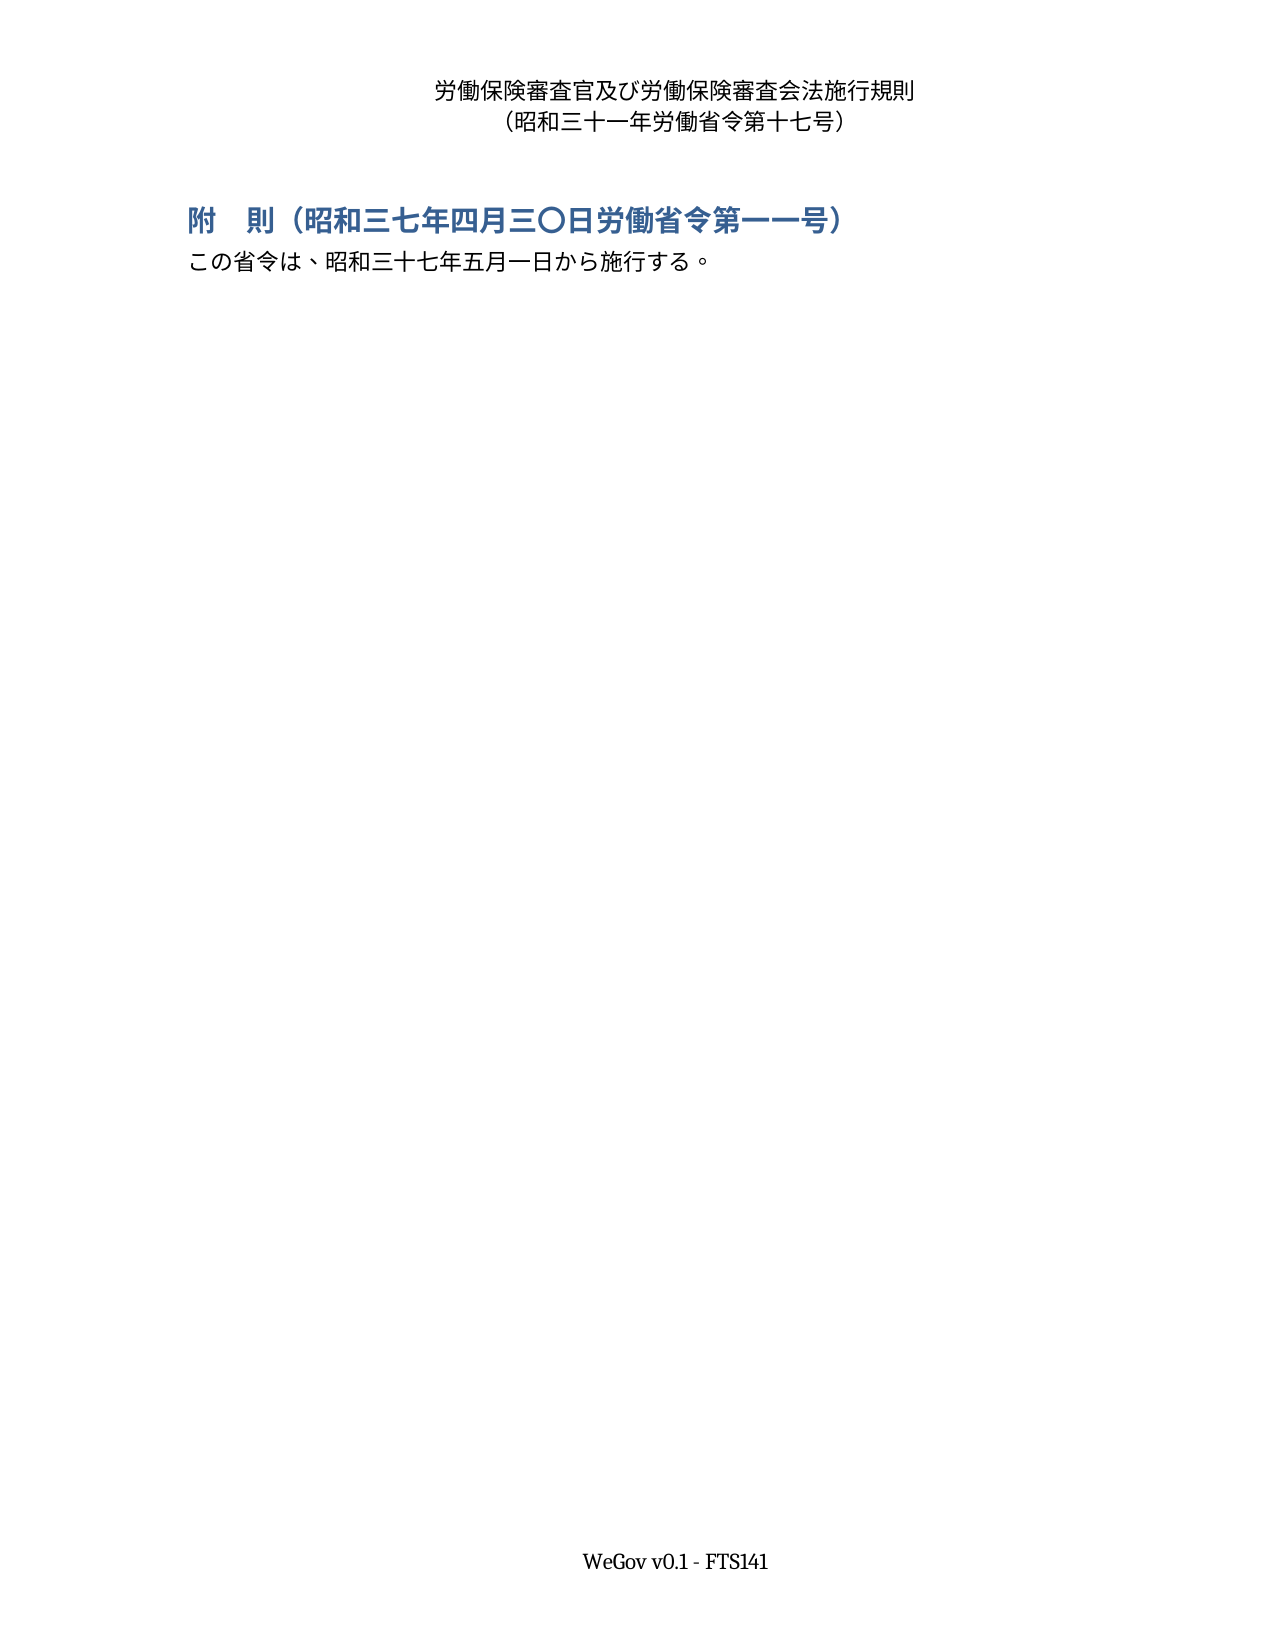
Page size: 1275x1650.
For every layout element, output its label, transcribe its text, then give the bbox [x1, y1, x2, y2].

text この省令は、昭和三十七年五月一日から施行する。 [187, 246, 1087, 277]
subtitle 附 則（昭和三七年四月三〇日労働省令第一一号） [187, 200, 1087, 240]
